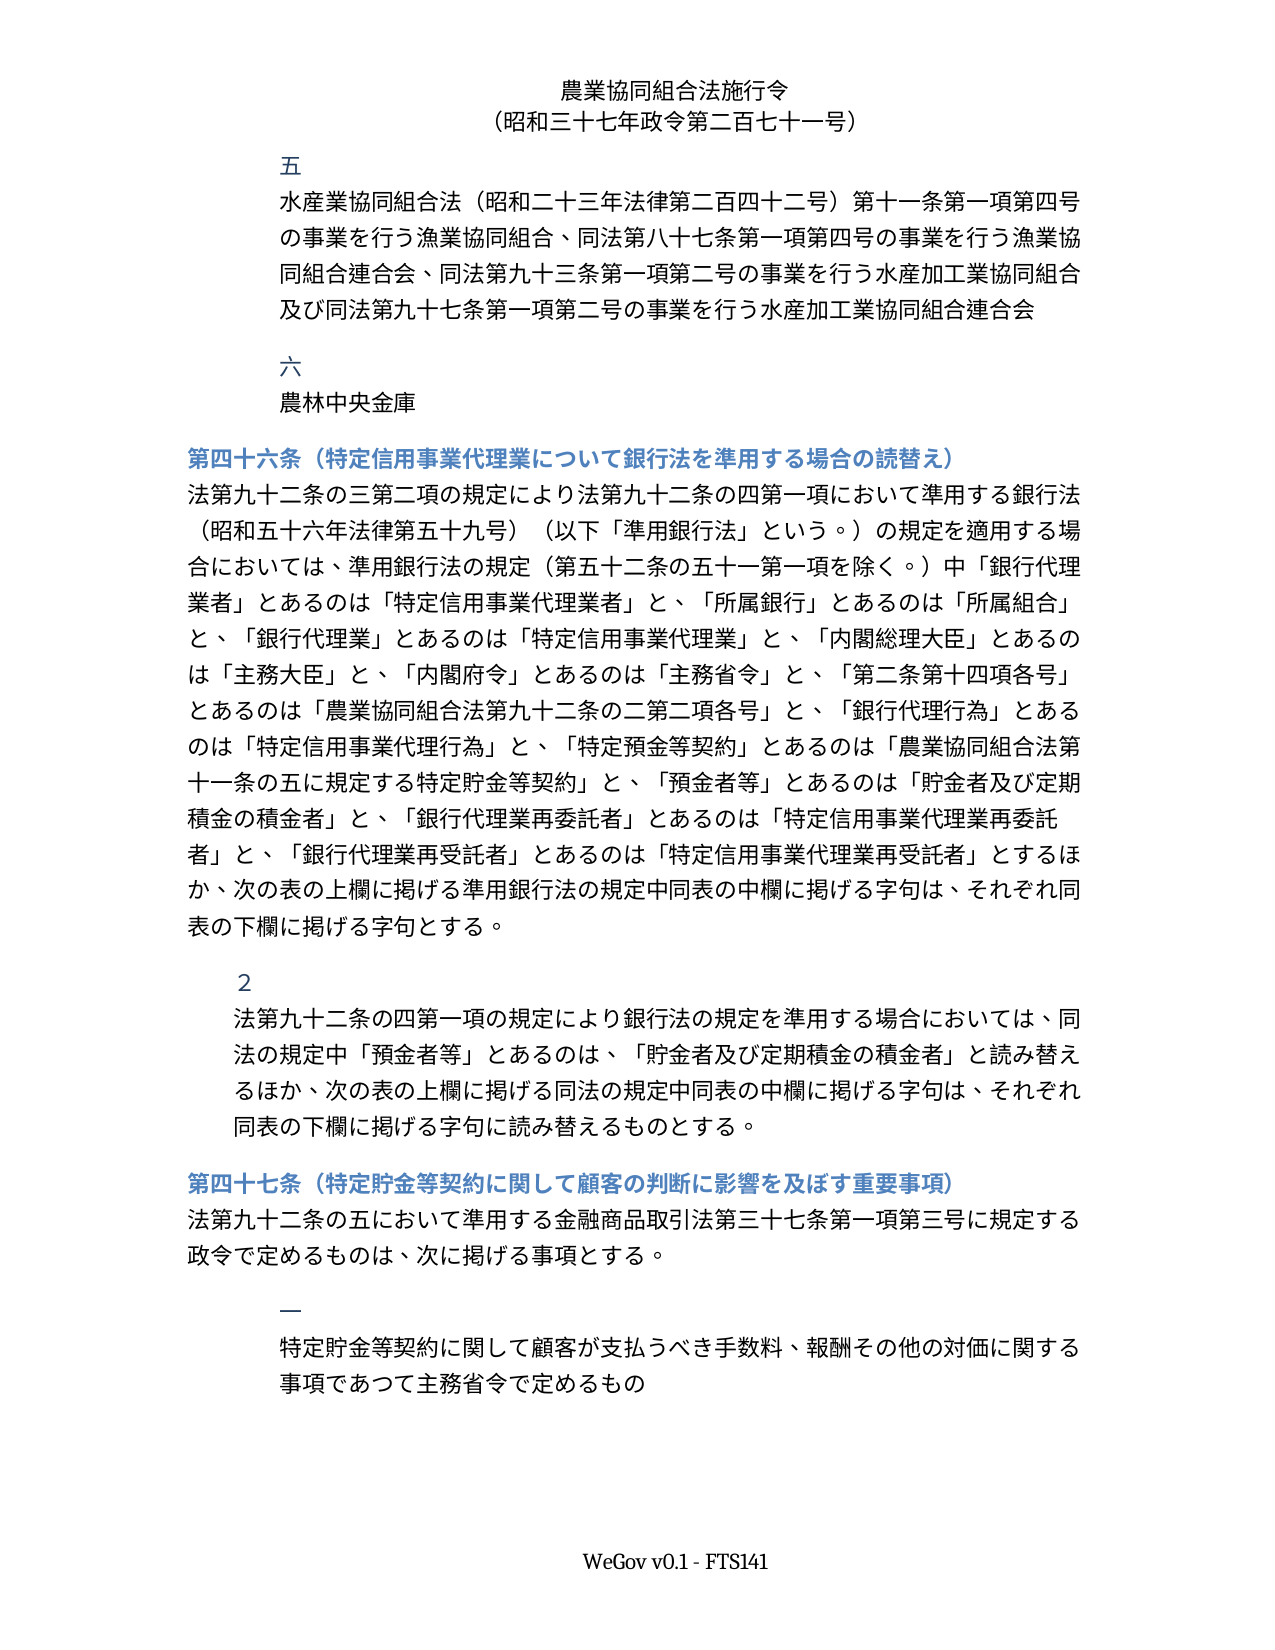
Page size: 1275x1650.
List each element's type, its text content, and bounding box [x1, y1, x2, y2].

subtitle 第四十六条（特定信用事業代理業について銀行法を準用する場合の読替え） [187, 443, 1087, 474]
text 特定貯金等契約に関して顧客が支払うべき手数料、報酬その他の対価に関する事項であつて主務省令で定めるもの [279, 1332, 1087, 1399]
subtitle 第四十七条（特定貯金等契約に関して顧客の判断に影響を及ぼす重要事項） [187, 1168, 1087, 1199]
text 水産業協同組合法（昭和二十三年法律第二百四十二号）第十一条第一項第四号の事業を行う漁業協同組合、同法第八十七条第一項第四号の事業を行う漁業協同組合連合会、同法第九十三条第一項第二号の事業を行う水産加工業協同組合及び同法第九十七条第一項第二号の事業を行う水産加工業協同組合連合会 [279, 186, 1087, 325]
text 法第九十二条の五において準用する金融商品取引法第三十七条第一項第三号に規定する政令で定めるものは、次に掲げる事項とする。 [187, 1204, 1087, 1271]
subtitle 一 [279, 1296, 1087, 1328]
text 法第九十二条の三第二項の規定により法第九十二条の四第一項において準用する銀行法（昭和五十六年法律第五十九号）（以下「準用銀行法」という。）の規定を適用する場合においては、準用銀行法の規定（第五十二条の五十一第一項を除く。）中「銀行代理業者」とあるのは「特定信用事業代理業者」と、「所属銀行」とあるのは「所属組合」と、「銀行代理業」とあるのは「特定信用事業代理業」と、「内閣総理大臣」とあるのは「主務大臣」と、「内閣府令」とあるのは「主務省令」と、「第二条第十四項各号」とあるのは「農業協同組合法第九十二条の二第二項各号」と、「銀行代理行為」とあるのは「特定信用事業代理行為」と、「特定預金等契約」とあるのは「農業協同組合法第十一条の五に規定する特定貯金等契約」と、「預金者等」とあるのは「貯金者及び定期積金の積金者」と、「銀行代理業再委託者」とあるのは「特定信用事業代理業再委託者」と、「銀行代理業再受託者」とあるのは「特定信用事業代理業再受託者」とするほか、次の表の上欄に掲げる準用銀行法の規定中同表の中欄に掲げる字句は、それぞれ同表の下欄に掲げる字句とする。 [187, 479, 1087, 942]
subtitle ２ [233, 967, 1087, 998]
text 法第九十二条の四第一項の規定により銀行法の規定を準用する場合においては、同法の規定中「預金者等」とあるのは、「貯金者及び定期積金の積金者」と読み替えるほか、次の表の上欄に掲げる同法の規定中同表の中欄に掲げる字句は、それぞれ同表の下欄に掲げる字句に読み替えるものとする。 [233, 1003, 1087, 1142]
subtitle 六 [279, 351, 1087, 382]
subtitle 五 [279, 150, 1087, 181]
text 農林中央金庫 [279, 386, 1087, 418]
